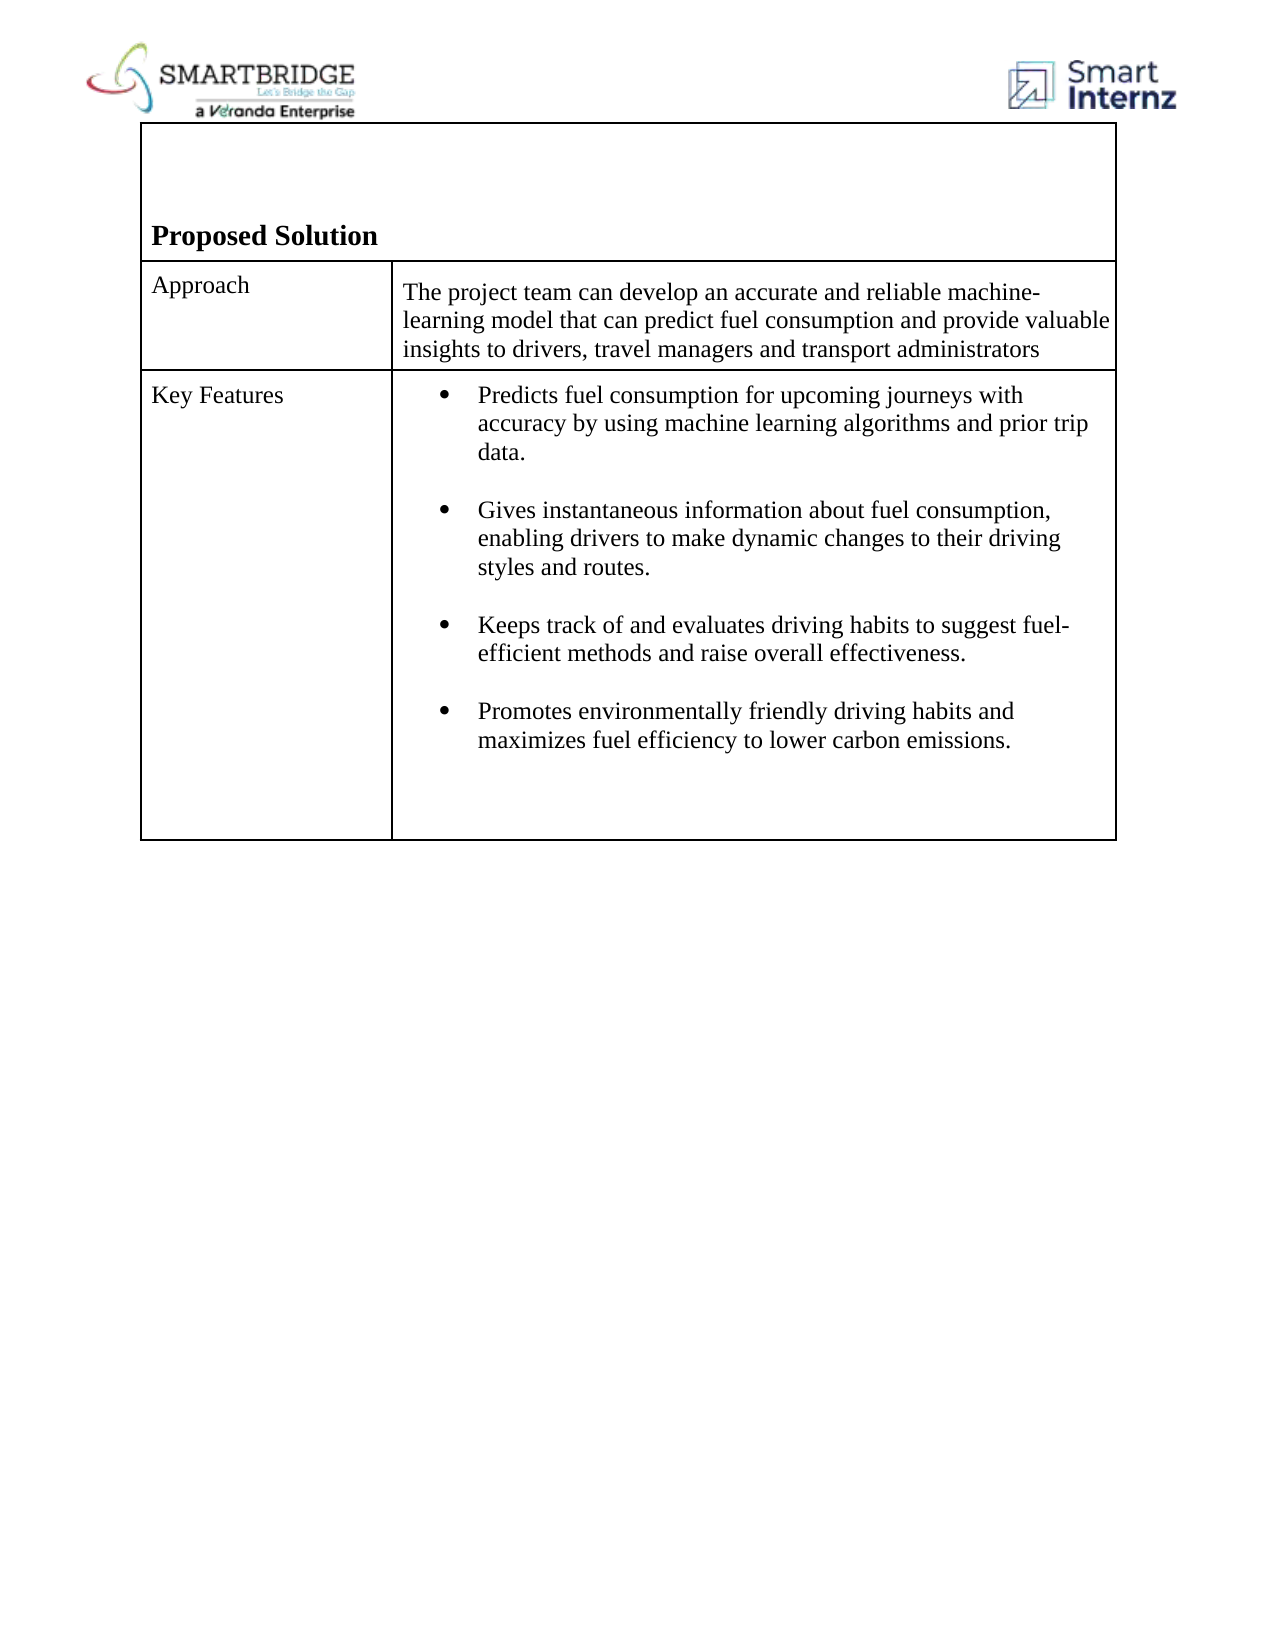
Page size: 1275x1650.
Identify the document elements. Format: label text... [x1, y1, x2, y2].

picture [73, 20, 370, 142]
table_cell Key Features [142, 371, 391, 839]
table_header [392, 124, 1115, 260]
picture [1004, 60, 1181, 109]
table_header Proposed Solution [142, 124, 392, 260]
table_cell Predicts fuel consumption for upcoming journeys with accuracy by using machine learning algorithms and prior trip data. Gives instantaneous information about fuel consumption, enabling drivers to make dynamic changes to their driving styles and routes. Keeps track of and evaluates driving habits to suggest fuel-efficient methods and raise overall effectiveness. Promotes environmentally friendly driving habits and maximizes fuel efficiency to lower carbon emissions. [393, 371, 1115, 839]
table_cell Approach [142, 262, 391, 369]
table_cell The project team can develop an accurate and reliable machine-learning model that can predict fuel consumption and provide valuable insights to drivers, travel managers and transport administrators [393, 262, 1115, 369]
